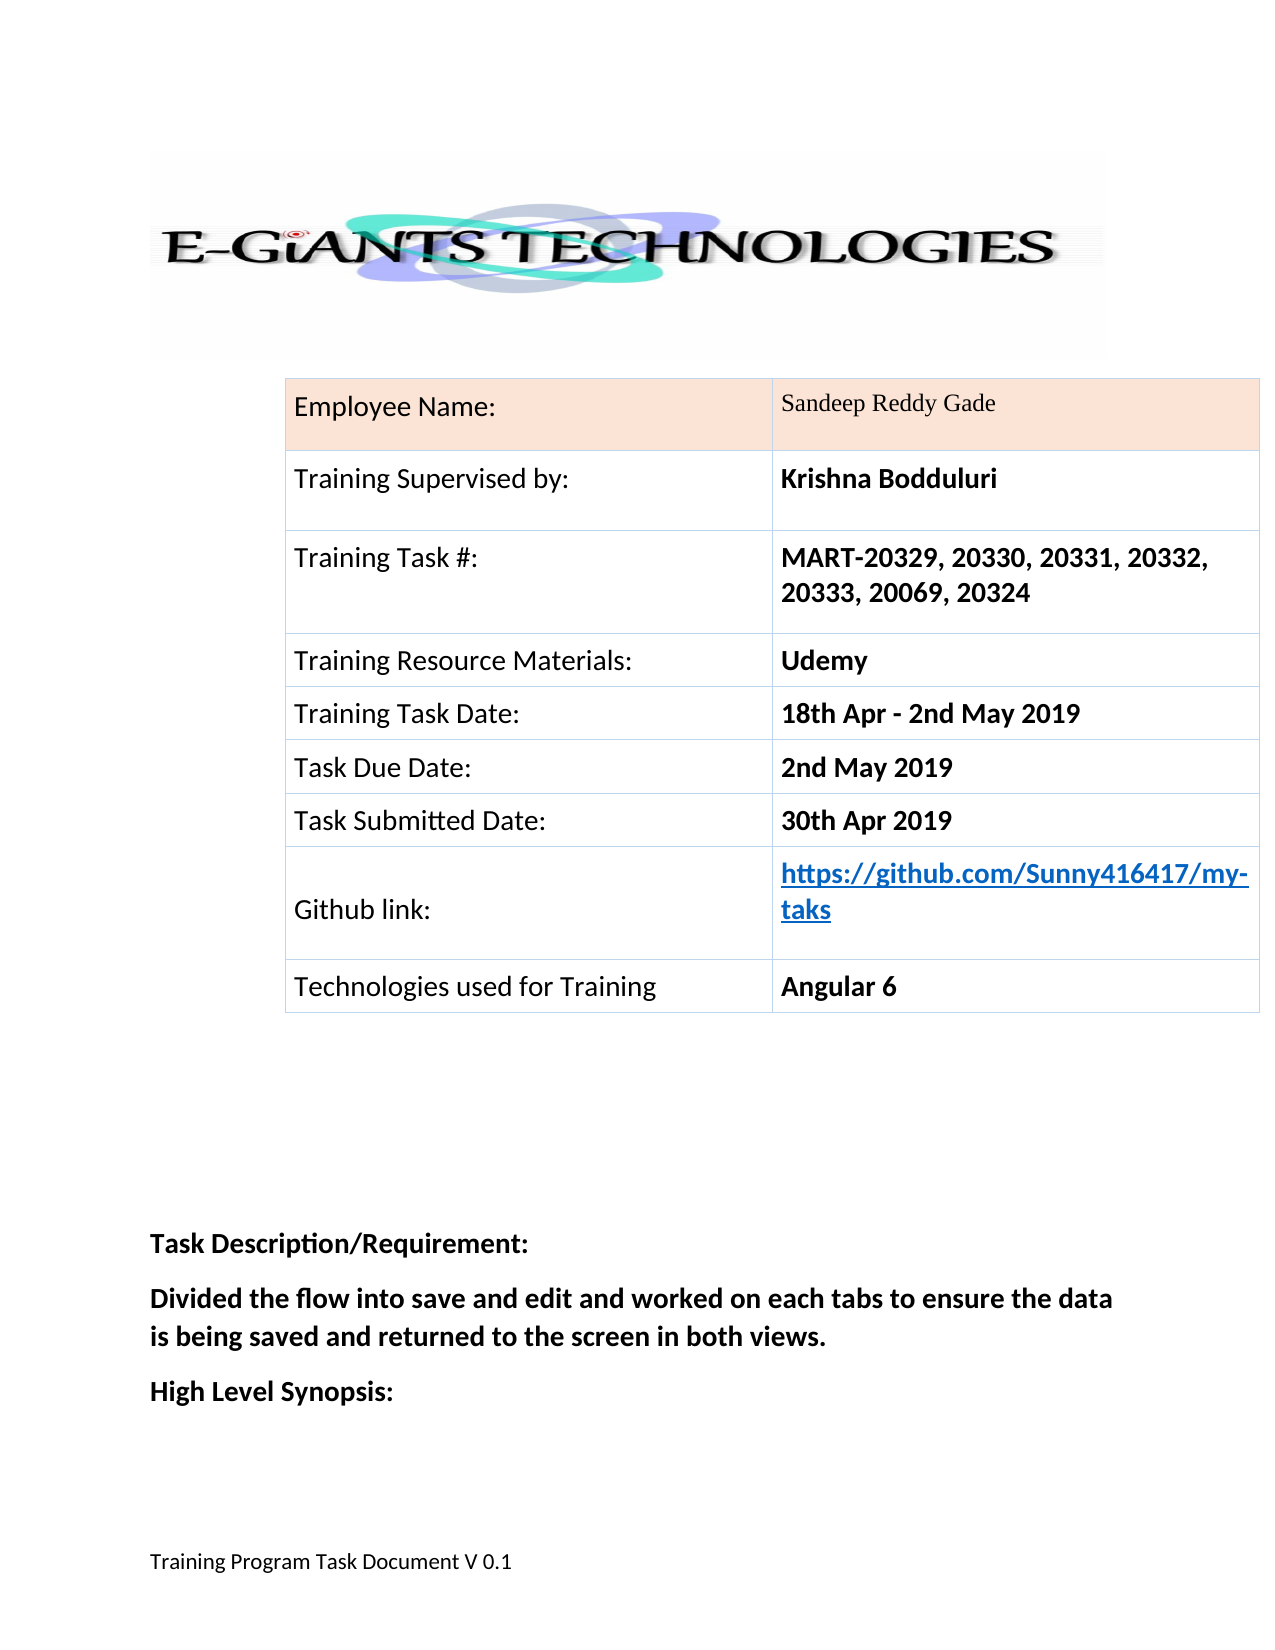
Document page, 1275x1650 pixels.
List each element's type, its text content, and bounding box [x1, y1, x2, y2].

table_cell https://github.com/Sunny416417/my-taks [773, 847, 1259, 958]
table_cell 2nd May 2019 [773, 740, 1259, 793]
table_cell Github link: [286, 847, 772, 958]
table_cell 30th Apr 2019 [773, 794, 1259, 846]
table_cell Udemy [773, 634, 1259, 686]
text Divided the flow into save and edit and worked on each tabs to ensure the data is being saved and returned to the screen in both views. [150, 1280, 1125, 1354]
table_cell Training Supervised by: [286, 451, 772, 529]
table_cell Krishna Bodduluri [773, 451, 1259, 529]
picture [150, 150, 1107, 360]
table_cell Training Task Date: [286, 687, 772, 739]
text Task Description/Requirement: [150, 1225, 1125, 1260]
table_cell Technologies used for Training [286, 960, 772, 1012]
table_cell Task Submitted Date: [286, 794, 772, 846]
table_header Employee Name: [286, 379, 772, 450]
table_header Sandeep Reddy Gade [773, 379, 1259, 450]
table_cell Training Task #: [286, 531, 772, 633]
table_cell Training Resource Materials: [286, 634, 772, 686]
table_cell MART-20329, 20330, 20331, 20332, 20333, 20069, 20324 [773, 531, 1259, 633]
table_cell 18th Apr - 2nd May 2019 [773, 687, 1259, 739]
table_cell Angular 6 [773, 960, 1259, 1012]
text High Level Synopsis: [150, 1373, 1125, 1409]
table_cell Task Due Date: [286, 740, 772, 793]
